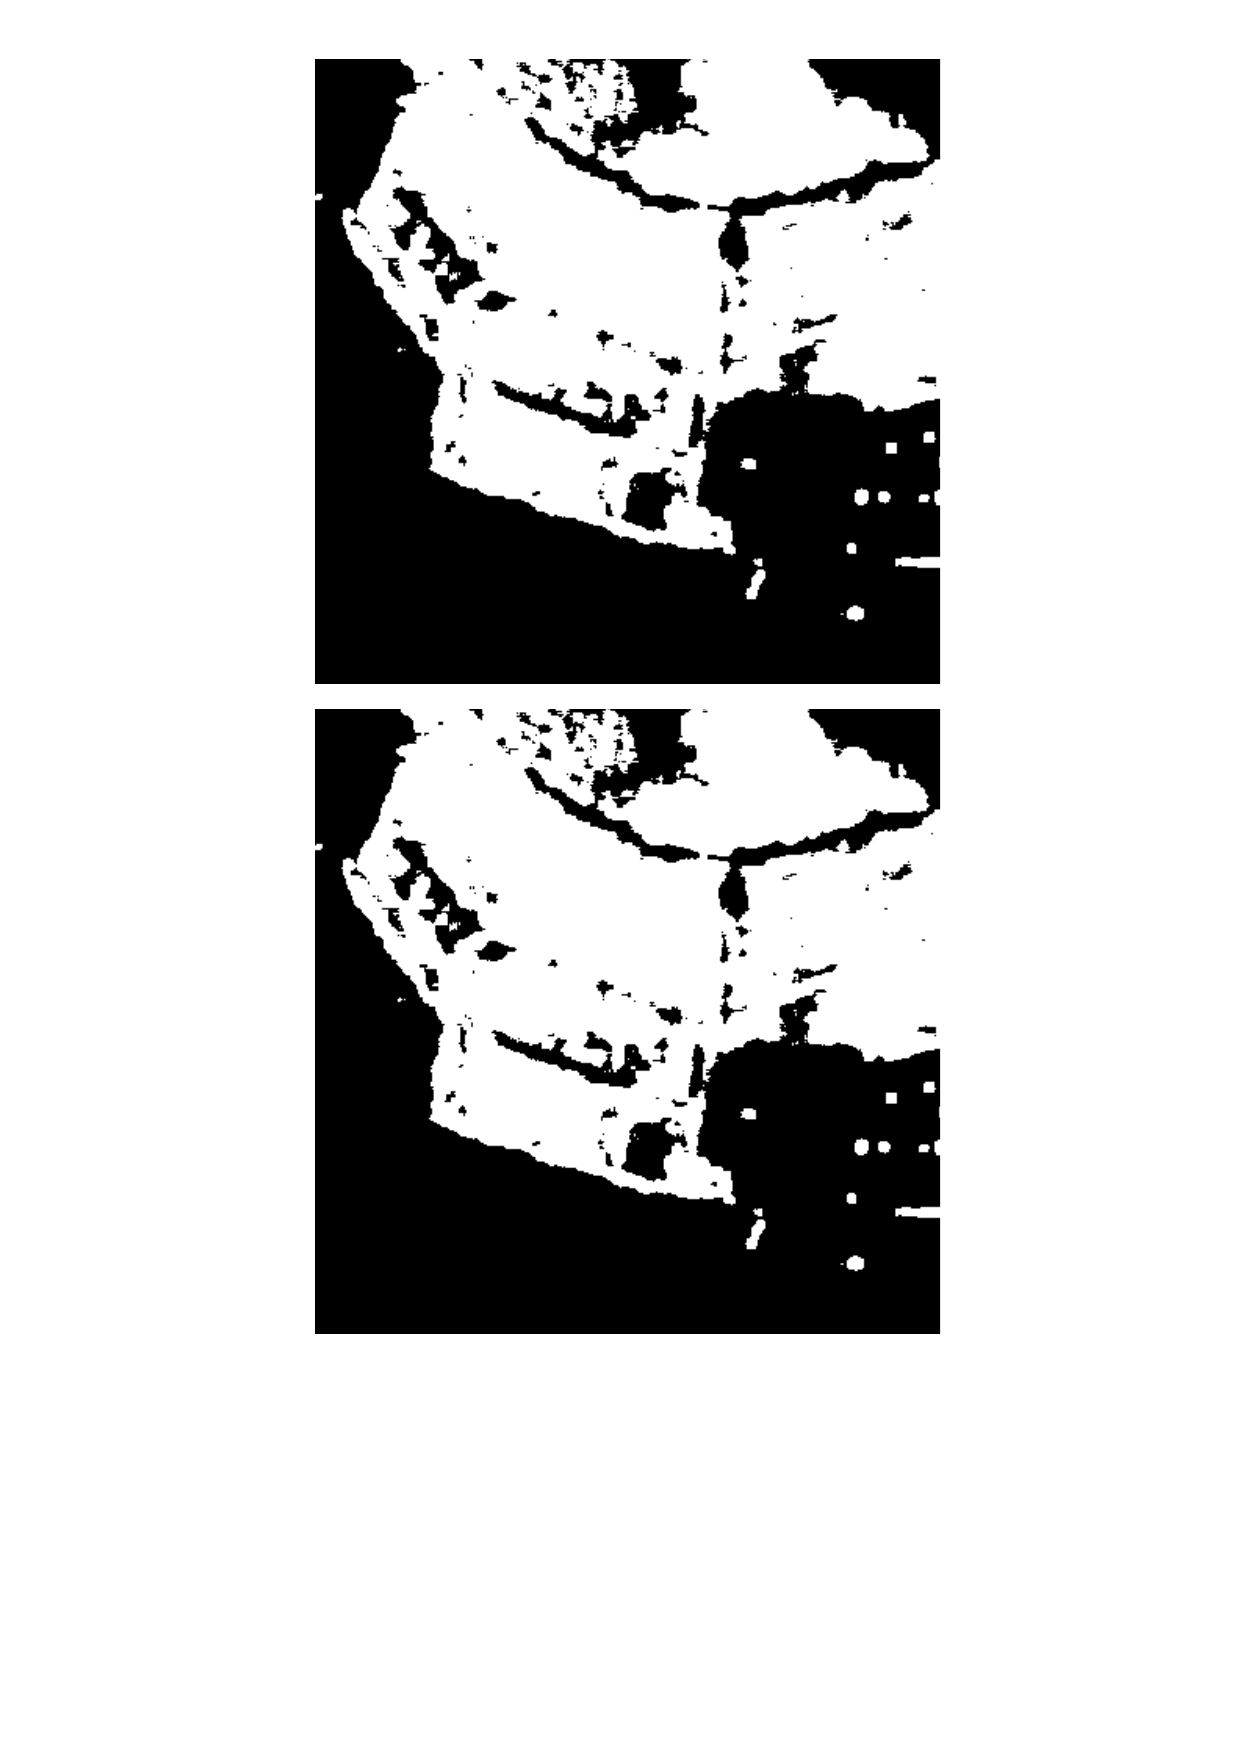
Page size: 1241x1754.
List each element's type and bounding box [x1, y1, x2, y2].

picture [315, 709, 940, 1334]
picture [315, 59, 940, 684]
